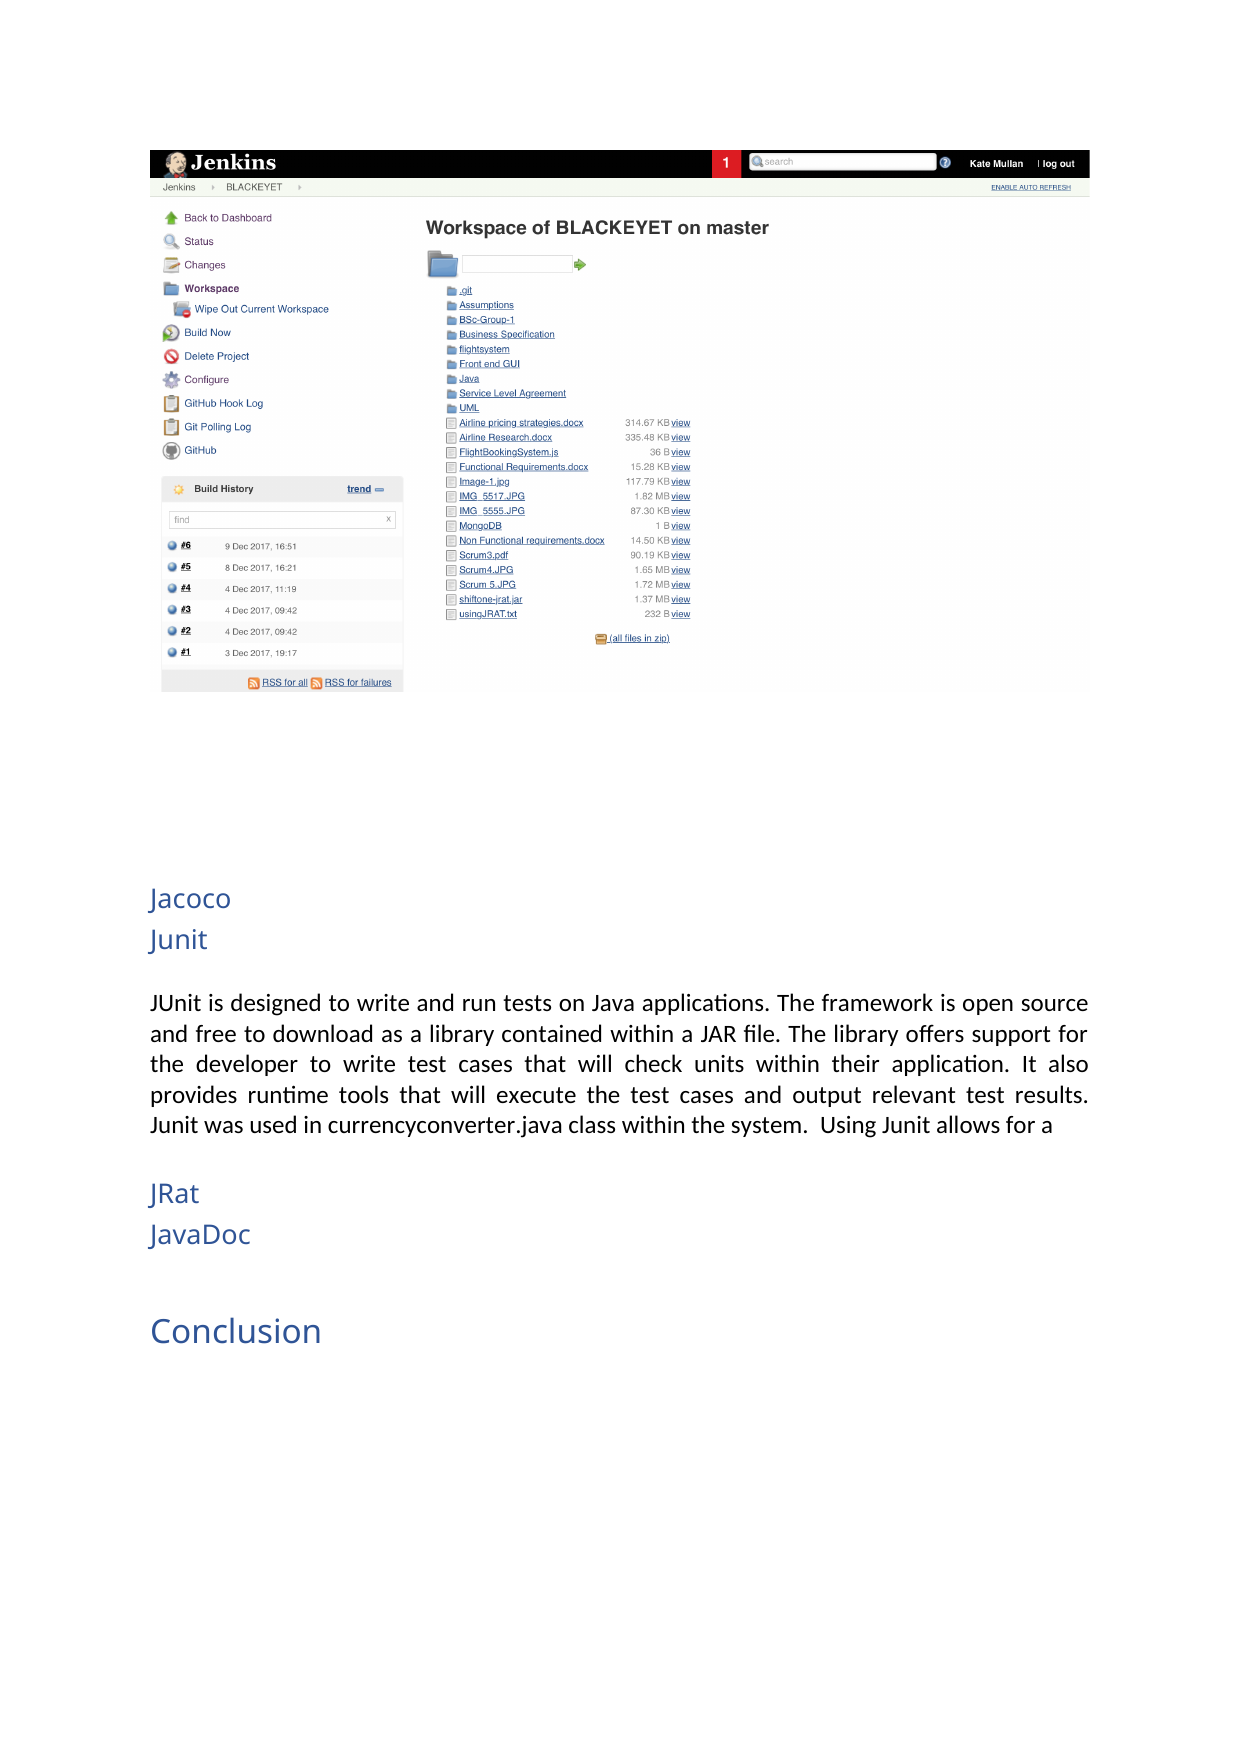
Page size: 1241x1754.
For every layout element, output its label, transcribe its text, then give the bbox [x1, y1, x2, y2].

subtitle JRat [150, 1175, 1090, 1212]
picture [150, 150, 1090, 692]
text JUnit is designed to write and run tests on Java applications. The framework is open source and free to download as a library contained within a JAR file. The library offers support for the developer to write test cases that will check units within their application. It also provides runtime tools that will execute the test cases and output relevant test results. Junit was used in currencyconverter.java class within the system. Using Junit allows for a [150, 987, 1090, 1140]
subtitle JavaDoc [150, 1216, 1090, 1253]
subtitle Jacoco [150, 879, 1090, 916]
subtitle Junit [150, 920, 1090, 957]
subtitle Conclusion [150, 1308, 1090, 1354]
